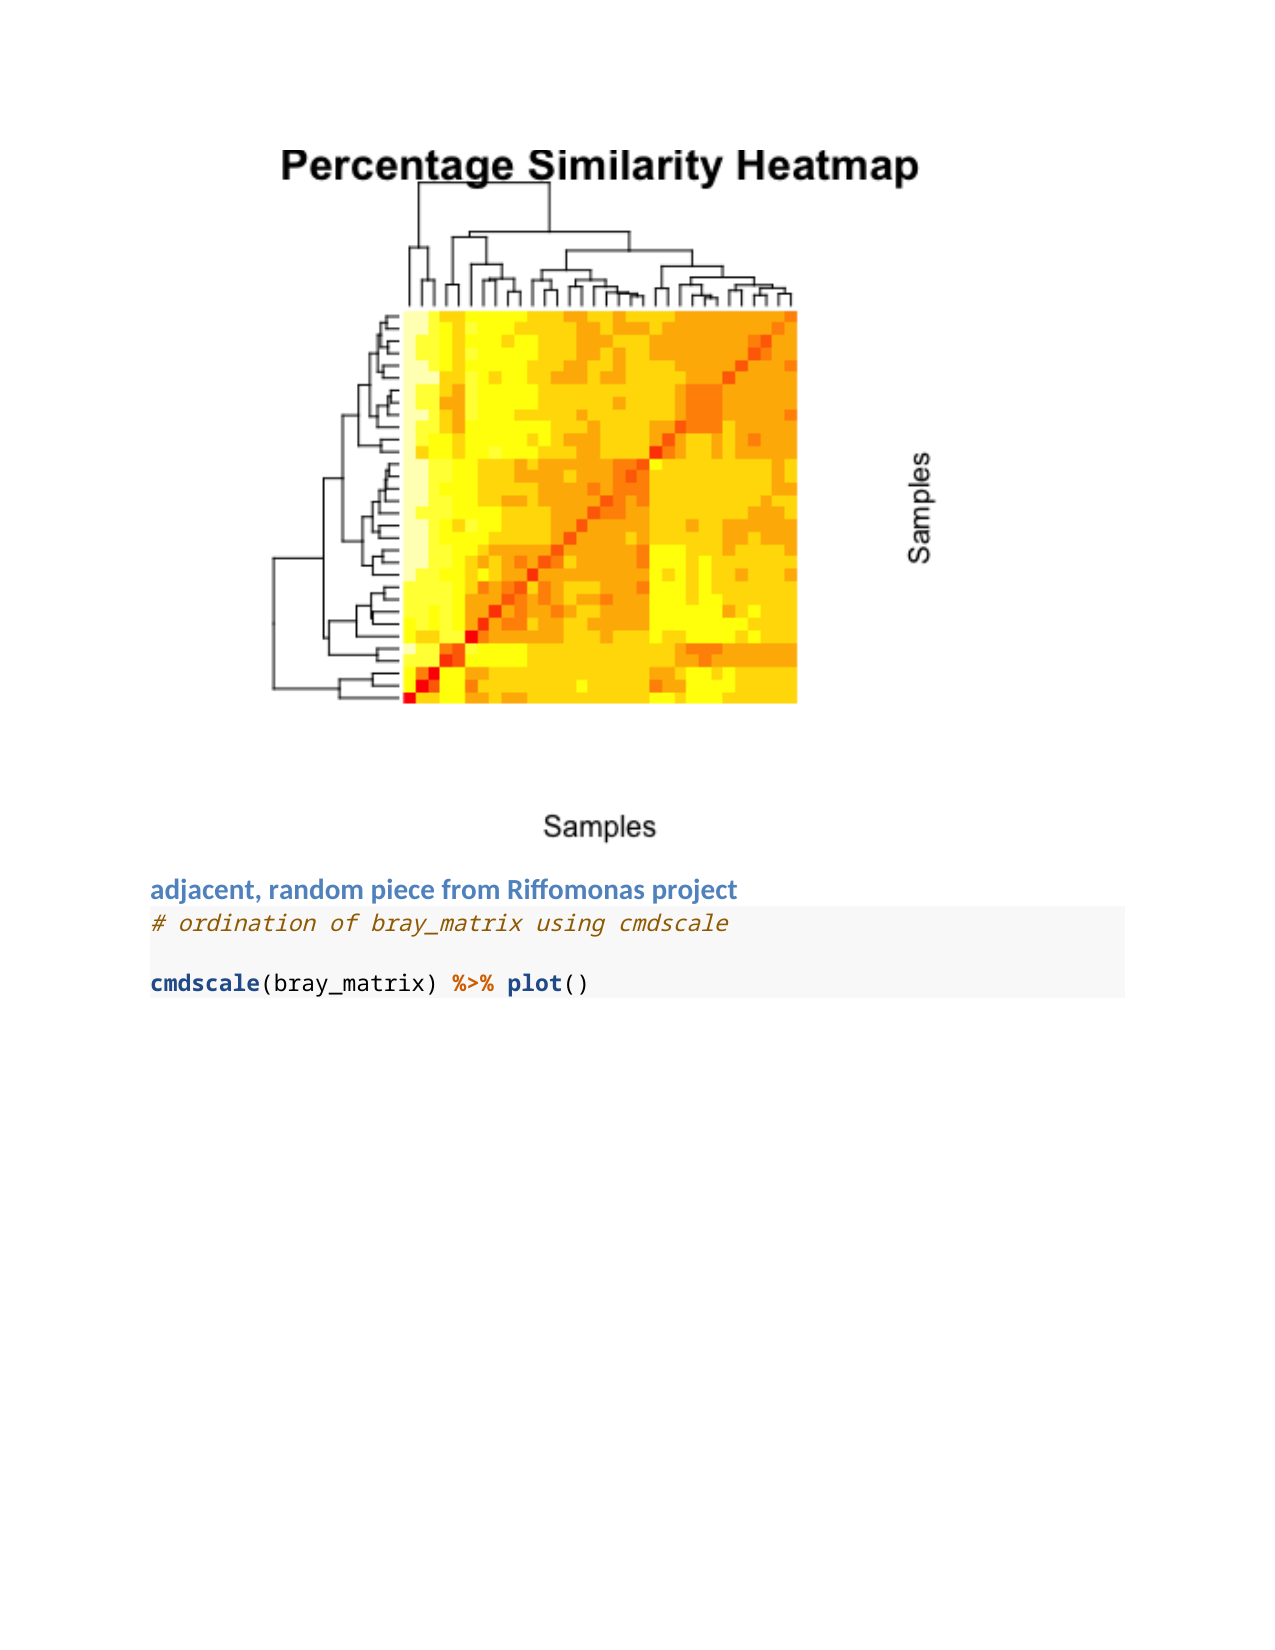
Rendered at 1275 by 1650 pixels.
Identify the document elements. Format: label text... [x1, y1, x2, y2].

picture [168, 150, 1044, 850]
text # ordination of bray_matrix using cmdscale cmdscale(bray_matrix) %>% plot() [150, 906, 1125, 998]
subtitle adjacent, random piece from Riffomonas project [150, 871, 1125, 906]
